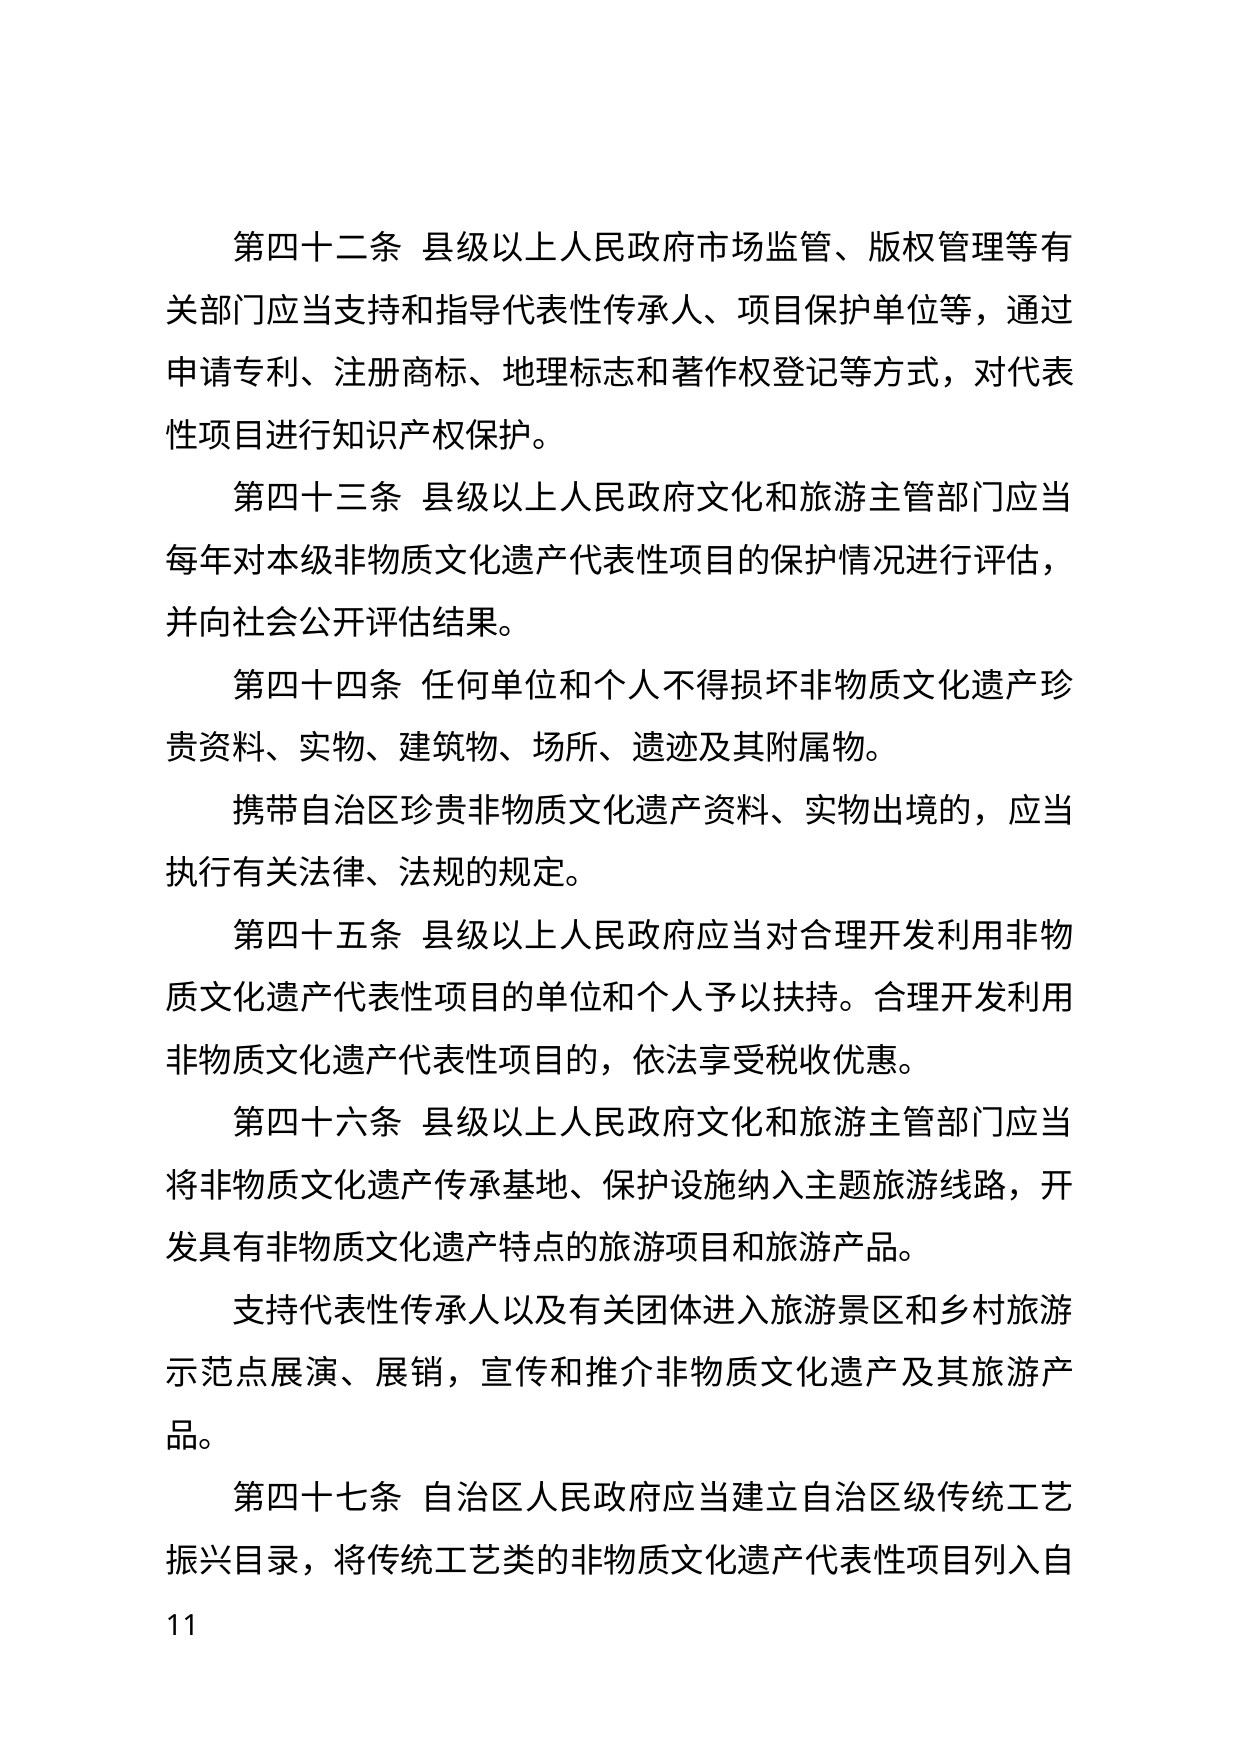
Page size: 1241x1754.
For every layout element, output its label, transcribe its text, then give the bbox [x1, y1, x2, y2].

text 第四十四条 任何单位和个人不得损坏非物质文化遗产珍贵资料、实物、建筑物、场所、遗迹及其附属物。 [165, 644, 1075, 769]
text 携带自治区珍贵非物质文化遗产资料、实物出境的，应当执行有关法律、法规的规定。 [165, 769, 1075, 894]
text 第四十二条 县级以上人民政府市场监管、版权管理等有关部门应当支持和指导代表性传承人、项目保护单位等，通过申请专利、注册商标、地理标志和著作权登记等方式，对代表性项目进行知识产权保护。 [165, 207, 1075, 457]
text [165, 1457, 1075, 1582]
text 第四十五条 县级以上人民政府应当对合理开发利用非物质文化遗产代表性项目的单位和个人予以扶持。合理开发利用非物质文化遗产代表性项目的，依法享受税收优惠。 [165, 894, 1075, 1082]
text 第四十三条 县级以上人民政府文化和旅游主管部门应当每年对本级非物质文化遗产代表性项目的保护情况进行评估，并向社会公开评估结果。 [165, 457, 1075, 644]
text 第四十六条 县级以上人民政府文化和旅游主管部门应当将非物质文化遗产传承基地、保护设施纳入主题旅游线路，开发具有非物质文化遗产特点的旅游项目和旅游产品。 [165, 1082, 1075, 1269]
text 支持代表性传承人以及有关团体进入旅游景区和乡村旅游示范点展演、展销，宣传和推介非物质文化遗产及其旅游产品。 [165, 1269, 1075, 1457]
